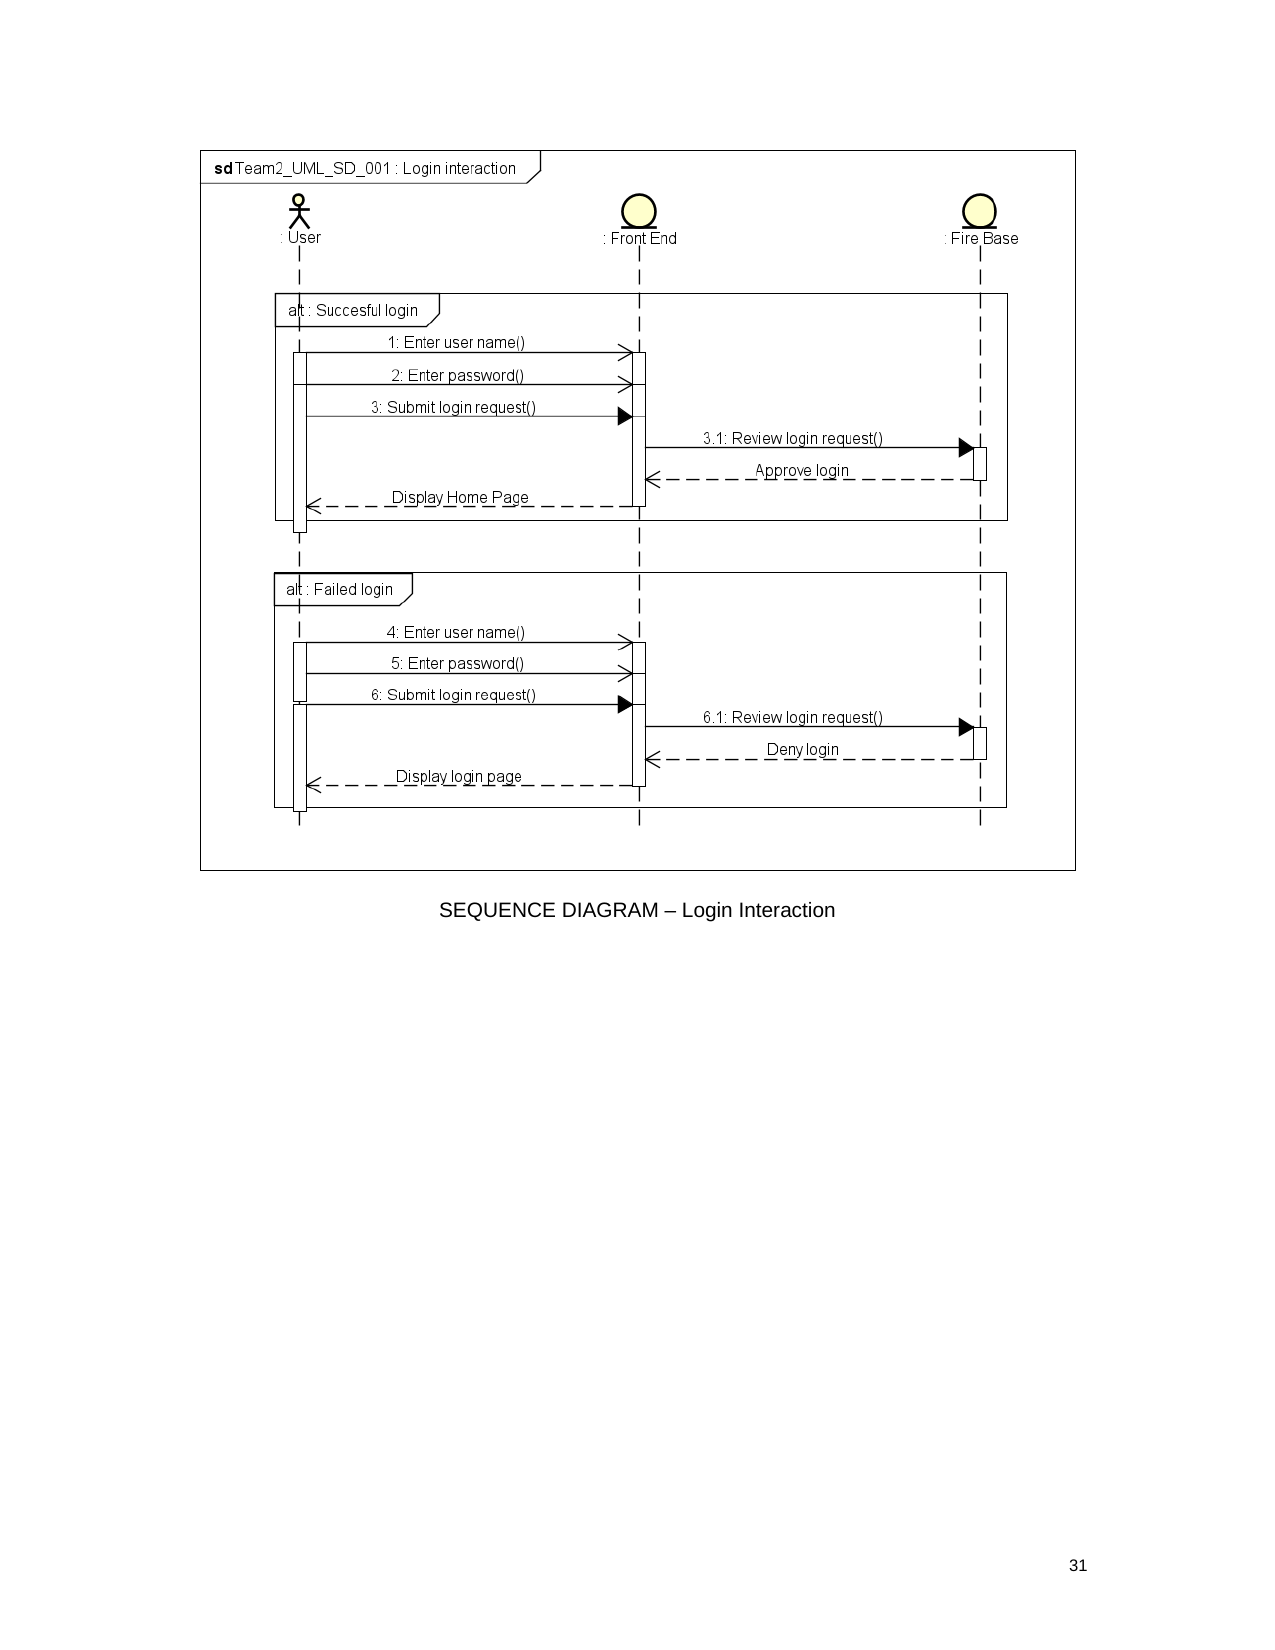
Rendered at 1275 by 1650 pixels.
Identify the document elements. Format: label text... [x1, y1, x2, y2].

text SEQUENCE DIAGRAM – Login Interaction [187, 898, 1087, 922]
picture [187, 137, 1088, 882]
